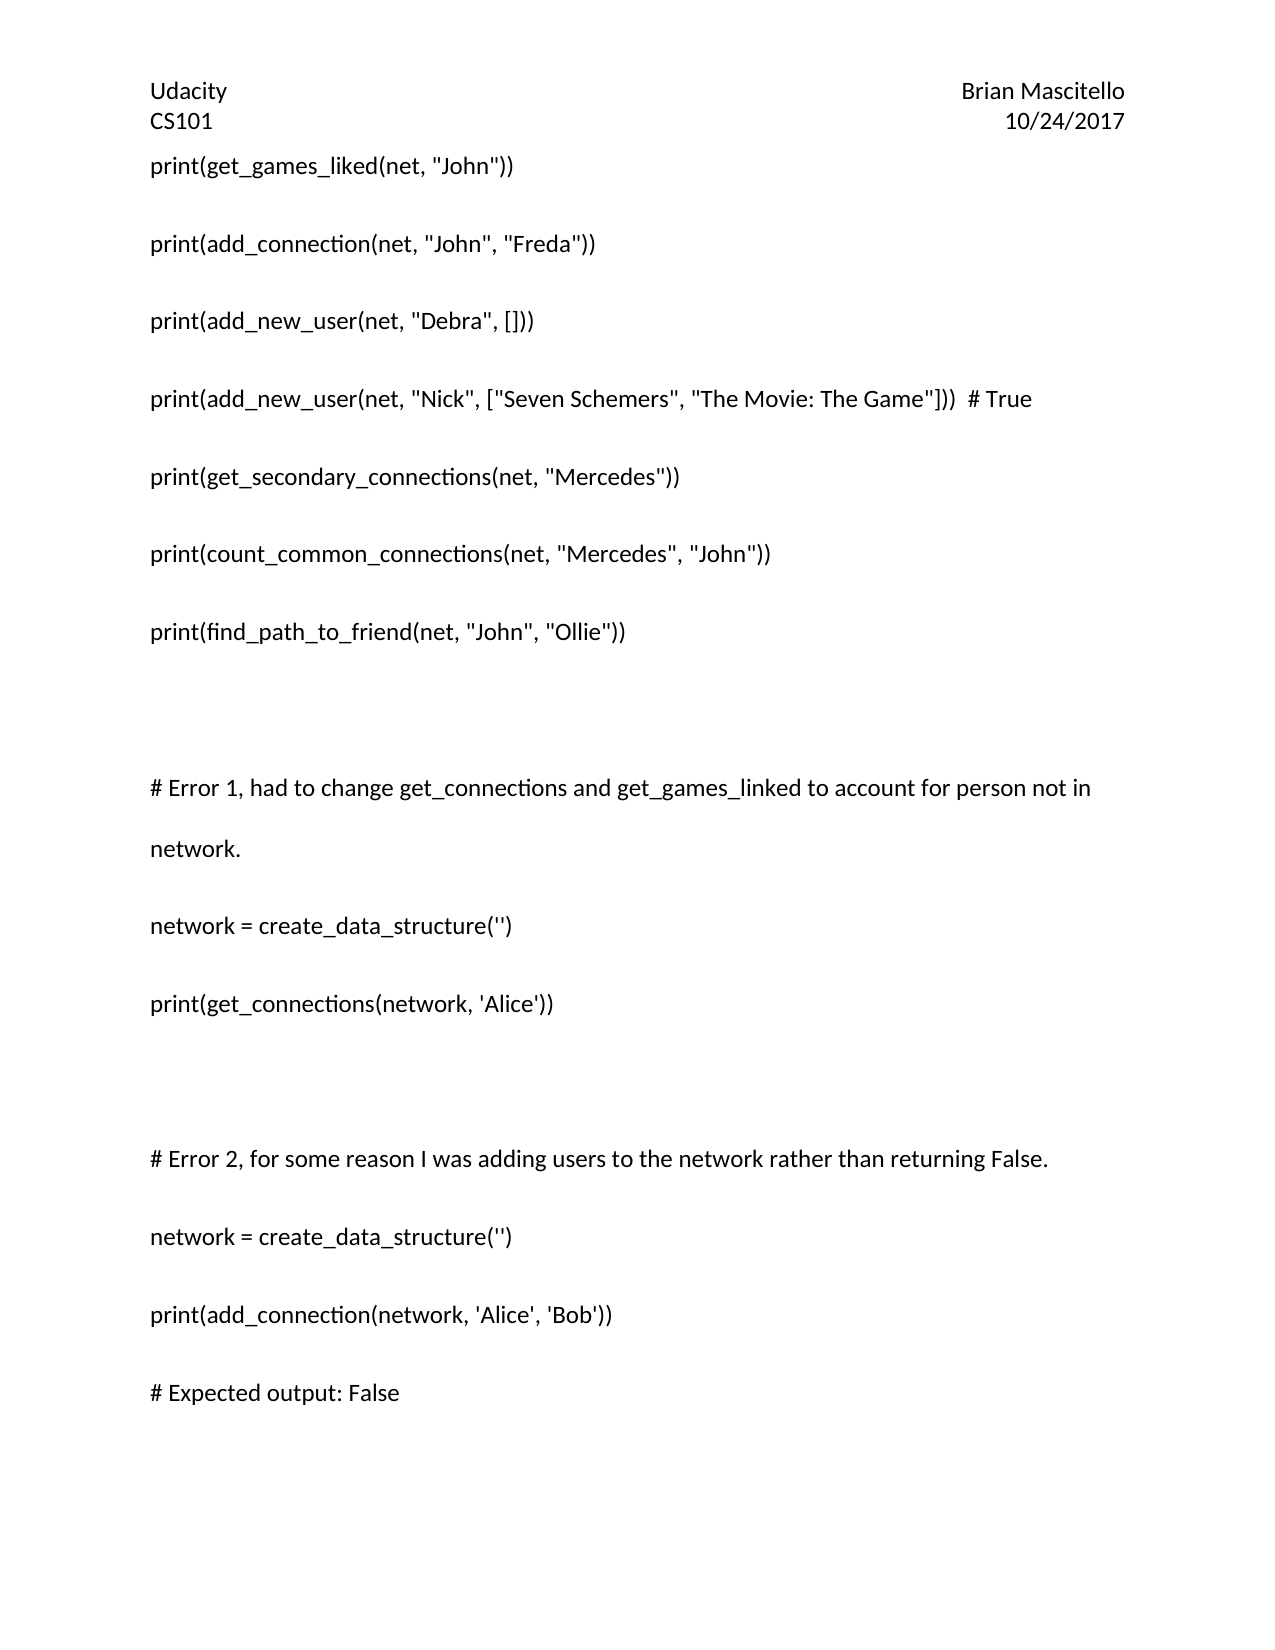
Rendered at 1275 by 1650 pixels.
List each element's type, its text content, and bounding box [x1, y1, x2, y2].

text network = create_data_structure('') [150, 910, 1125, 941]
text print(get_connections(network, 'Alice')) [150, 988, 1125, 1019]
text print(get_games_liked(net, "John")) [150, 150, 1125, 181]
text # Expected output: False [150, 1377, 1125, 1407]
text # Error 2, for some reason I was adding users to the network rather than returning False. [150, 1143, 1125, 1174]
text print(find_path_to_friend(net, "John", "Ollie")) [150, 616, 1125, 647]
text print(get_secondary_connections(net, "Mercedes")) [150, 461, 1125, 491]
text print(add_connection(net, "John", "Freda")) [150, 228, 1125, 258]
text print(count_common_connections(net, "Mercedes", "John")) [150, 538, 1125, 569]
text network = create_data_structure('') [150, 1221, 1125, 1252]
text # Error 1, had to change get_connections and get_games_linked to account for person not in network. [150, 772, 1125, 863]
text print(add_new_user(net, "Nick", ["Seven Schemers", "The Movie: The Game"])) # True [150, 383, 1125, 414]
text print(add_new_user(net, "Debra", [])) [150, 305, 1125, 336]
text print(add_connection(network, 'Alice', 'Bob')) [150, 1299, 1125, 1329]
